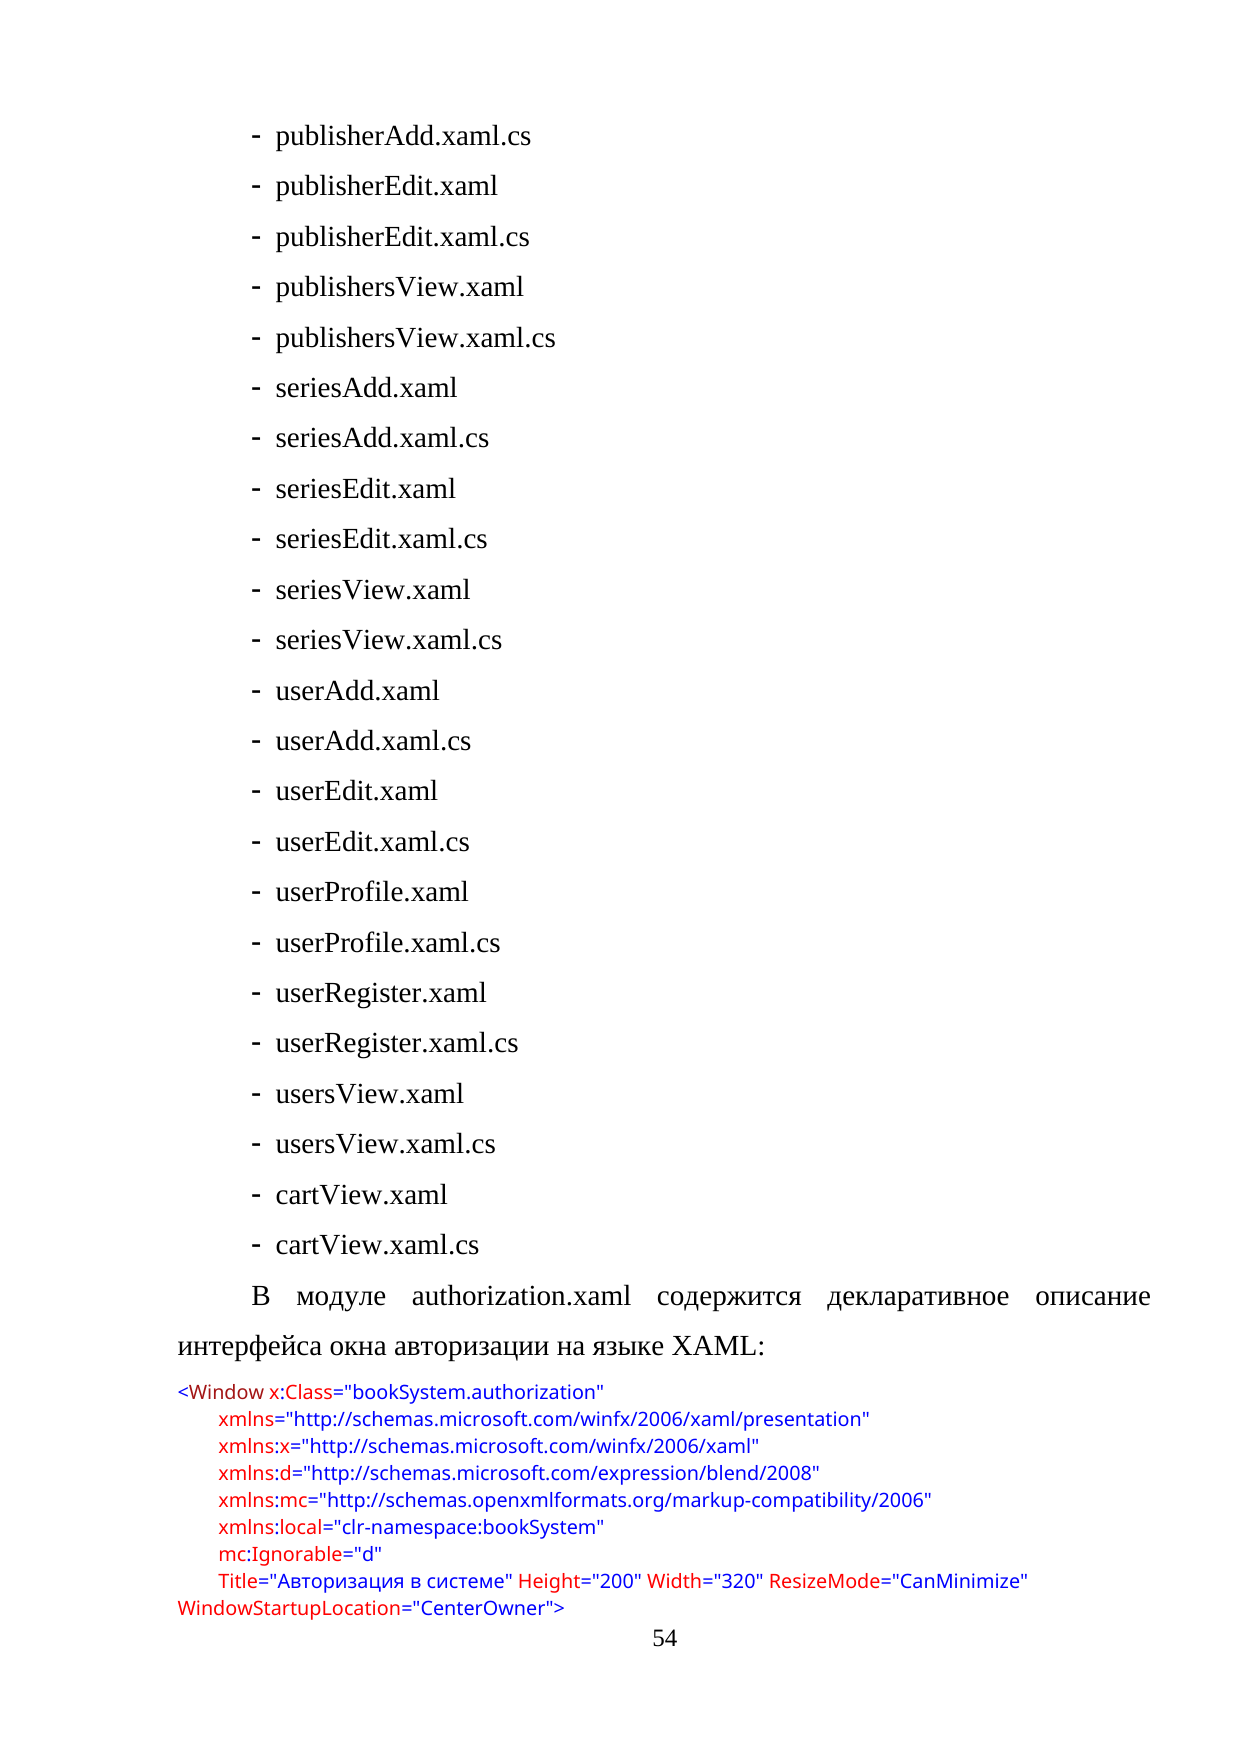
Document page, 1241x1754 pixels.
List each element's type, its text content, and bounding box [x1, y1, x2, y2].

list userEdit.xaml [177, 773, 1152, 807]
list userRegister.xaml [177, 975, 1152, 1009]
text xmlns:mc="http://schemas.openxmlformats.org/markup-compatibility/2006" [177, 1486, 1152, 1513]
text В модуле authorization.xaml содержится декларативное описание интерфейса окна авторизации на языке XAML: [177, 1278, 1152, 1362]
list seriesEdit.xaml [177, 471, 1152, 505]
list publisherEdit.xaml.cs [177, 219, 1152, 253]
list seriesAdd.xaml.cs [177, 421, 1152, 454]
list publishersView.xaml [177, 269, 1152, 303]
list publishersView.xaml.cs [177, 320, 1152, 353]
text <Window x:Class="bookSystem.authorization" [177, 1378, 1152, 1405]
text xmlns:x="http://schemas.microsoft.com/winfx/2006/xaml" [177, 1432, 1152, 1459]
list publisherAdd.xaml.cs [177, 118, 1152, 152]
list userProfile.xaml [177, 874, 1152, 908]
list seriesView.xaml.cs [177, 622, 1152, 656]
list usersView.xaml [177, 1076, 1152, 1110]
text xmlns:local="clr-namespace:bookSystem" [177, 1513, 1152, 1540]
list userEdit.xaml.cs [177, 824, 1152, 858]
list seriesView.xaml [177, 572, 1152, 606]
text Title="Авторизация в системе" Height="200" Width="320" ResizeMode="CanMinimize" WindowStartupLocation="CenterOwner"> [177, 1567, 1152, 1621]
list userRegister.xaml.cs [177, 1026, 1152, 1059]
list usersView.xaml.cs [177, 1126, 1152, 1160]
list cartView.xaml [177, 1177, 1152, 1211]
list seriesAdd.xaml [177, 370, 1152, 404]
list seriesEdit.xaml.cs [177, 521, 1152, 555]
list userAdd.xaml [177, 673, 1152, 706]
list cartView.xaml.cs [177, 1227, 1152, 1261]
text xmlns:d="http://schemas.microsoft.com/expression/blend/2008" [177, 1459, 1152, 1486]
list userAdd.xaml.cs [177, 723, 1152, 757]
text mc:Ignorable="d" [177, 1540, 1152, 1567]
text xmlns="http://schemas.microsoft.com/winfx/2006/xaml/presentation" [177, 1405, 1152, 1432]
list userProfile.xaml.cs [177, 925, 1152, 958]
list publisherEdit.xaml [177, 168, 1152, 202]
